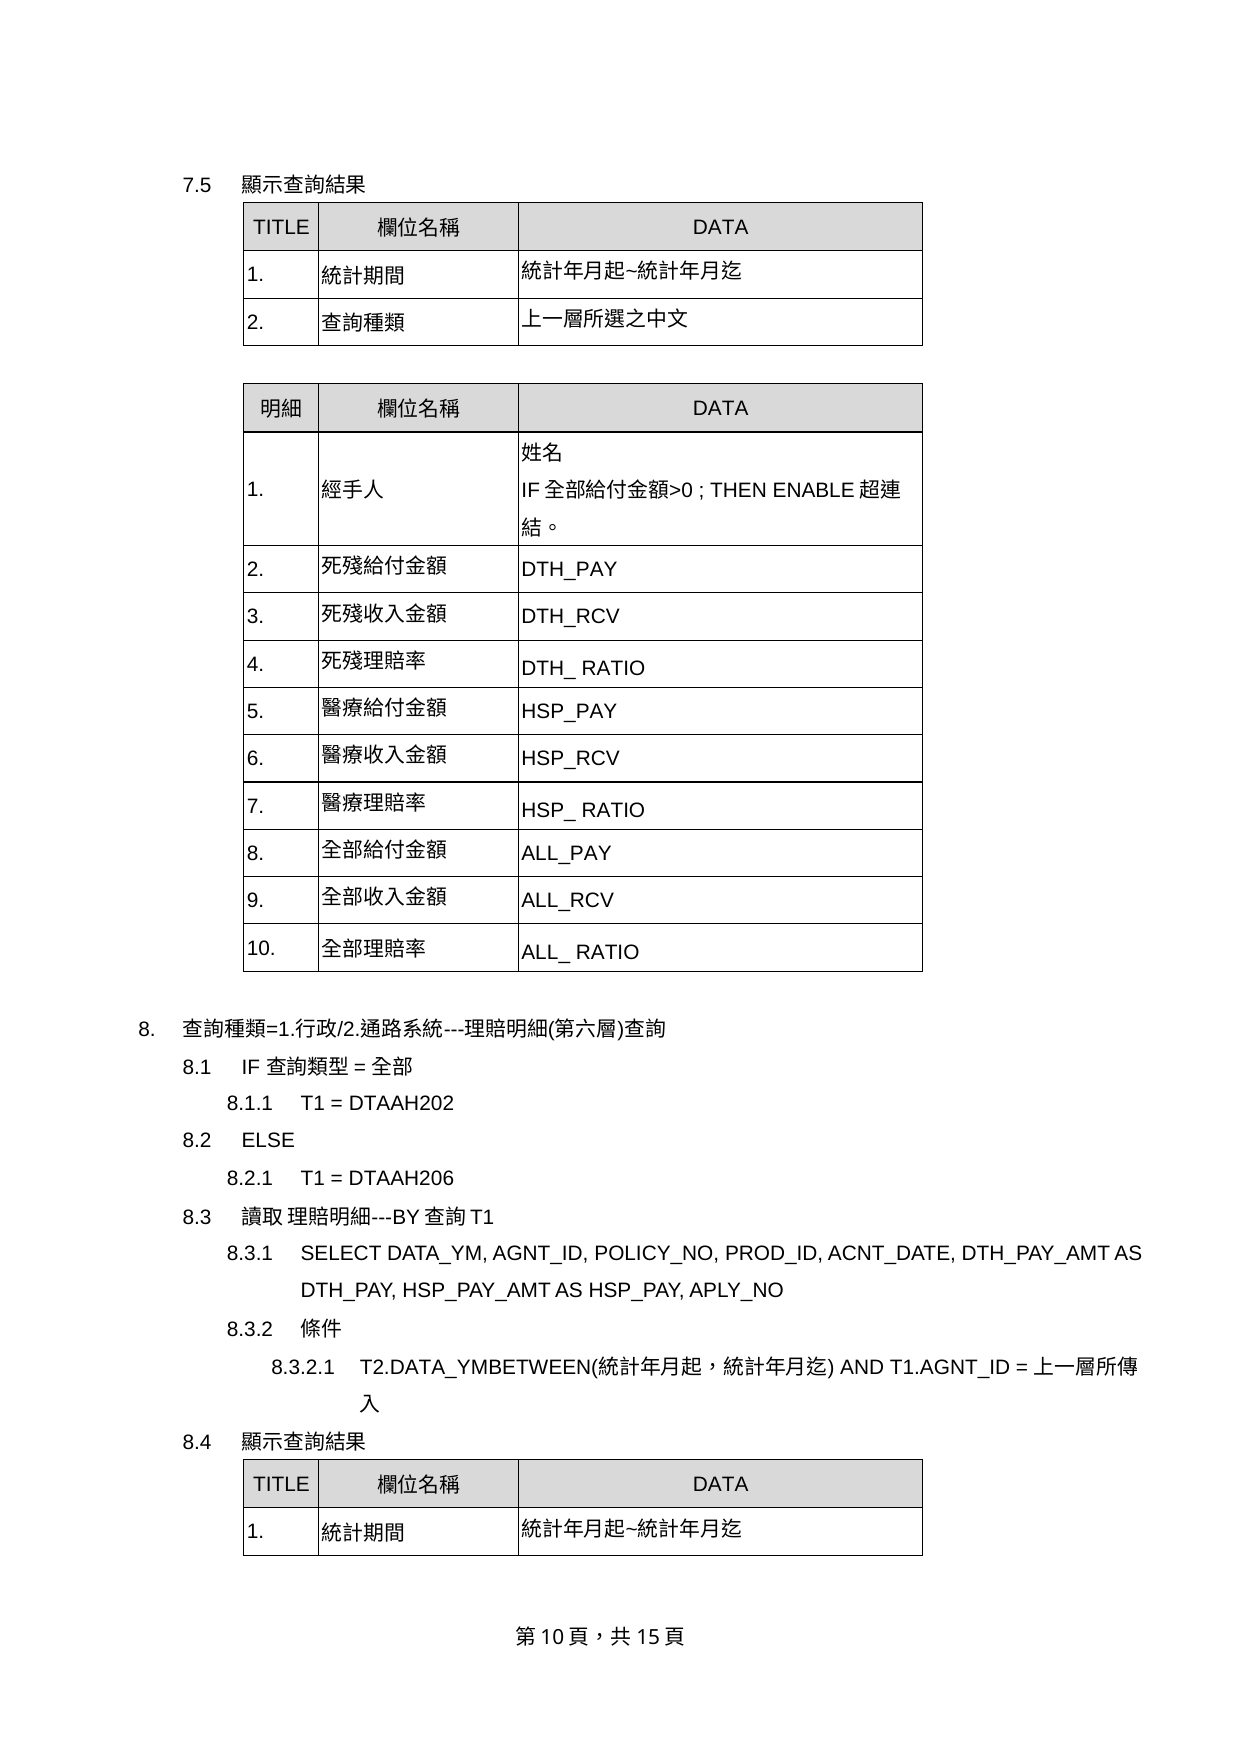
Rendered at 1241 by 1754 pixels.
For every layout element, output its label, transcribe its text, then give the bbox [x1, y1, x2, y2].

table_cell [244, 877, 318, 923]
table_header 欄位名稱 [319, 203, 518, 250]
list 顯示查詢結果 [182, 164, 1144, 202]
table_cell [244, 299, 318, 345]
table_cell DTH_PAY [519, 546, 922, 592]
table_header Title [244, 203, 318, 250]
table_cell [244, 433, 318, 545]
table_cell 上一層所選之中文 [519, 299, 922, 345]
table_cell 醫療收入金額 [319, 735, 518, 781]
table_cell [244, 783, 318, 829]
list 讀取 理賠明細---By查詢T1 [182, 1197, 1144, 1234]
list 顯示查詢結果 [182, 1422, 1144, 1459]
table_cell [244, 924, 318, 971]
list T1 = DTAAH202 [227, 1084, 1144, 1122]
table_header Title [244, 1460, 318, 1507]
table_cell [244, 593, 318, 639]
table_header DATA [519, 203, 922, 250]
table_cell 統計年月起~統計年月迄 [519, 1508, 922, 1554]
table_cell 死殘理賠率 [319, 641, 518, 687]
table_cell 統計年月起~統計年月迄 [519, 251, 922, 297]
table_header 欄位名稱 [319, 384, 518, 431]
list 條件 [227, 1309, 1144, 1347]
table_cell HSP_RCV [519, 735, 922, 781]
table_cell 死殘給付金額 [319, 546, 518, 592]
table_header 明細 [244, 384, 318, 431]
table_cell [244, 688, 318, 734]
list IF 查詢類型 = 全部 [182, 1047, 1144, 1084]
list T1 = DTAAH206 [227, 1159, 1144, 1197]
table_cell DTH_RCV [519, 593, 922, 639]
table_cell 姓名 IF全部給付金額>0 ; then enable超連結。 [519, 433, 922, 545]
table_cell ALL_PAY [519, 830, 922, 876]
table_header DATA [519, 1460, 922, 1507]
list T2.DATA_YMBETWEEN(統計年月起，統計年月迄) AND T1.AGNT_ID = 上一層所傳入 [271, 1347, 1144, 1422]
table_cell [244, 1508, 318, 1554]
table_cell 全部收入金額 [319, 877, 518, 923]
table_cell 醫療理賠率 [319, 783, 518, 829]
table_cell ALL_ RATIO [519, 924, 922, 971]
table_cell 查詢種類 [319, 299, 518, 345]
table_header 欄位名稱 [319, 1460, 518, 1507]
table_cell 死殘收入金額 [319, 593, 518, 639]
table_cell [244, 735, 318, 781]
table_cell [244, 546, 318, 592]
list Select DATA_YM, AGNT_ID, POLICY_NO, PROD_ID, ACNT_DATE, DTH_PAY_AMT AS DTH_PAY, HSP_PAY_AMT AS HSP_PAY, APLY_NO [227, 1234, 1144, 1309]
table_cell 醫療給付金額 [319, 688, 518, 734]
table_cell 全部理賠率 [319, 924, 518, 971]
table_cell [244, 641, 318, 687]
list ELSE [182, 1122, 1144, 1159]
table_cell HSP_PAY [519, 688, 922, 734]
table_cell HSP_ RATIO [519, 783, 922, 829]
table_cell ALL_RCV [519, 877, 922, 923]
table_cell 經手人 [319, 433, 518, 545]
table_cell 統計期間 [319, 251, 518, 297]
table_cell 全部給付金額 [319, 830, 518, 876]
table_header DATA [519, 384, 922, 431]
list 查詢種類=1.行政/2.通路系統---理賠明細(第六層)查詢 [138, 1009, 1144, 1047]
table_cell [244, 830, 318, 876]
table_cell [244, 251, 318, 297]
table_cell 統計期間 [319, 1508, 518, 1554]
table_cell DTH_ RATIO [519, 641, 922, 687]
